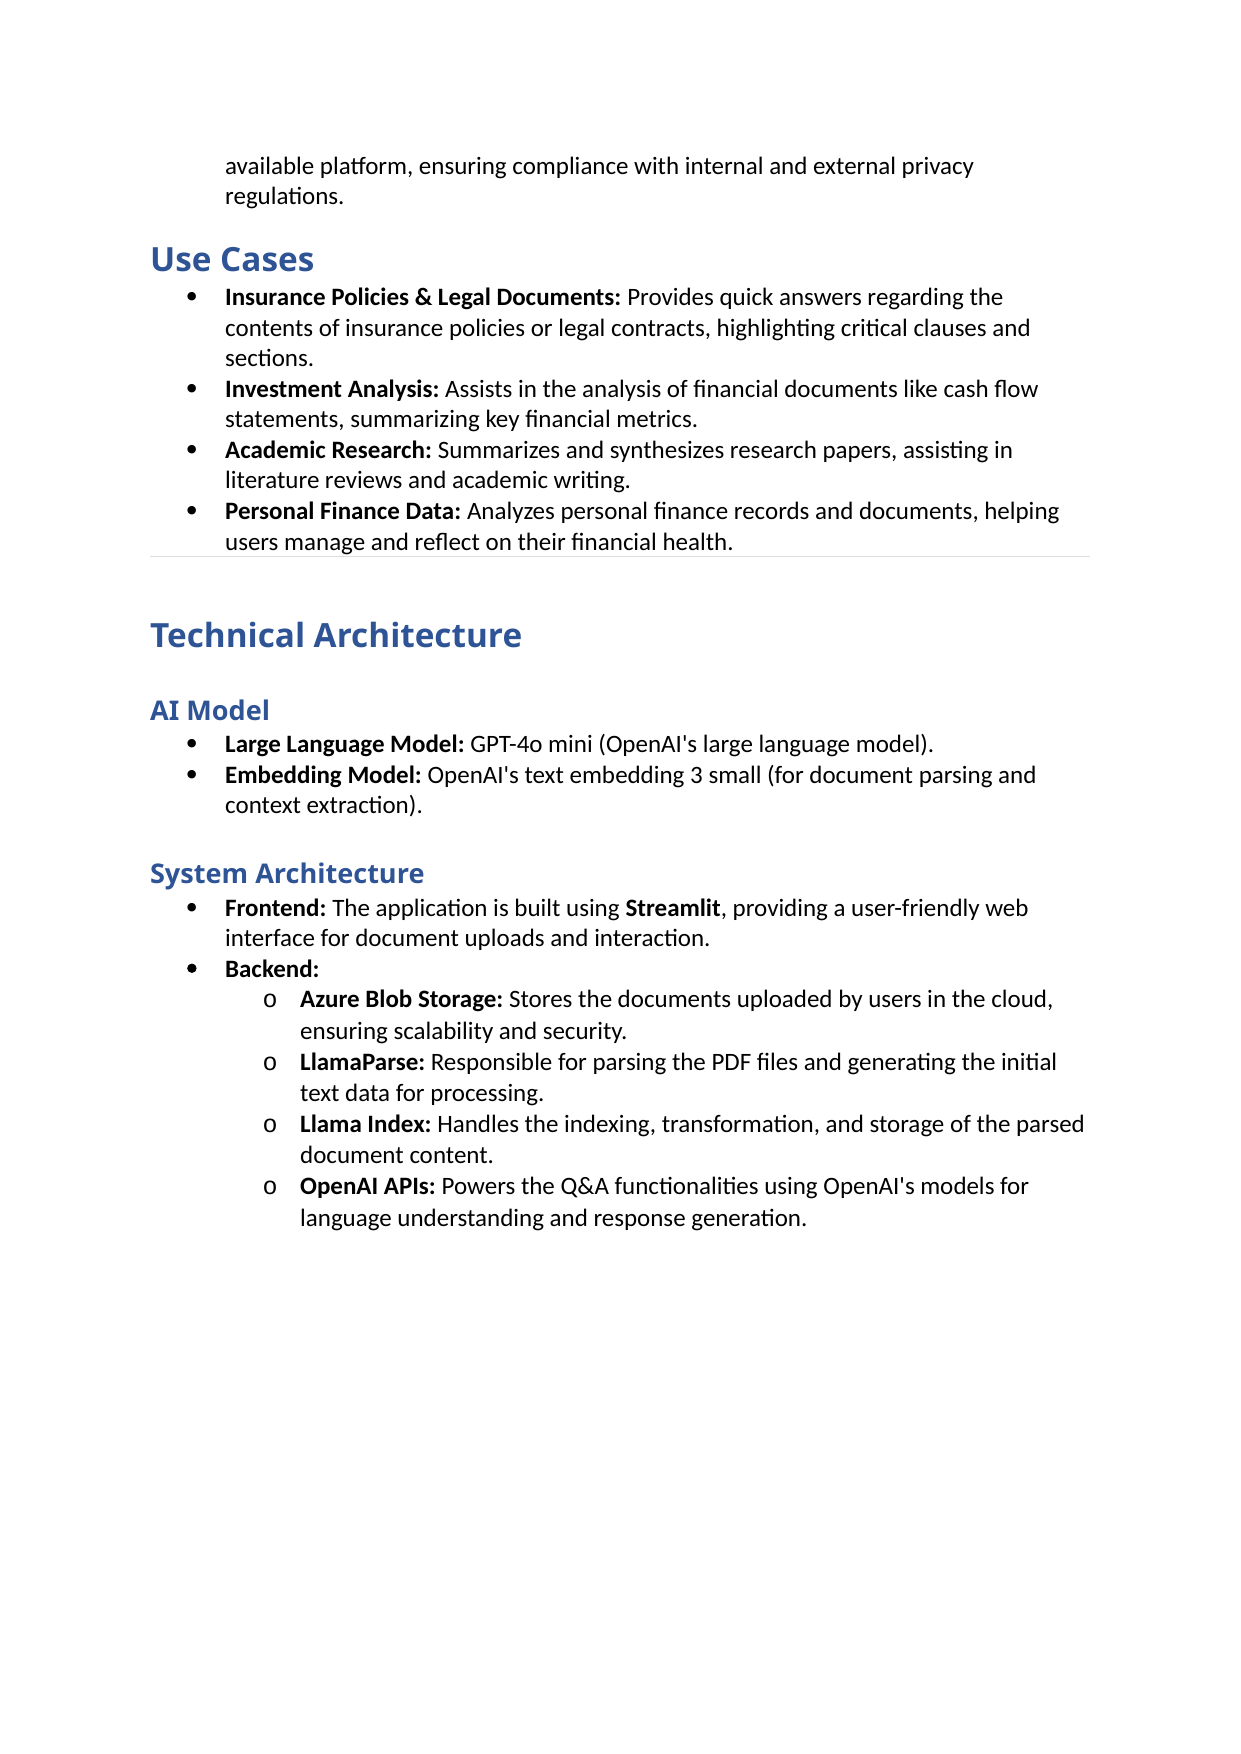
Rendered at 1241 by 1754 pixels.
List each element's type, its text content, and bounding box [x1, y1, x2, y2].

list Backend: [187, 953, 1090, 983]
list Academic Research: Summarizes and synthesizes research papers, assisting in literature reviews and academic writing. [187, 434, 1090, 495]
list Personal Finance Data: Analyzes personal finance records and documents, helping users manage and reflect on their financial health. [187, 495, 1090, 556]
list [187, 150, 1090, 211]
subtitle Technical Architecture [150, 612, 1090, 657]
list Large Language Model: GPT-4o mini (OpenAI's large language model). [187, 729, 1090, 759]
list Llama Index: Handles the indexing, transformation, and storage of the parsed document content. [262, 1108, 1090, 1170]
subtitle System Architecture [150, 855, 1090, 892]
list Insurance Policies & Legal Documents: Provides quick answers regarding the contents of insurance policies or legal contracts, highlighting critical clauses and sections. [187, 281, 1090, 373]
subtitle Use Cases [150, 236, 1090, 281]
list Investment Analysis: Assists in the analysis of financial documents like cash flow statements, summarizing key financial metrics. [187, 373, 1090, 434]
list Frontend: The application is built using Streamlit, providing a user-friendly web interface for document uploads and interaction. [187, 892, 1090, 953]
subtitle AI Model [150, 692, 1090, 729]
list Embedding Model: OpenAI's text embedding 3 small (for document parsing and context extraction). [187, 759, 1090, 820]
list Azure Blob Storage: Stores the documents uploaded by users in the cloud, ensuring scalability and security. [262, 983, 1090, 1046]
list LlamaParse: Responsible for parsing the PDF files and generating the initial text data for processing. [262, 1046, 1090, 1108]
list OpenAI APIs: Powers the Q&A functionalities using OpenAI's models for language understanding and response generation. [262, 1170, 1090, 1232]
